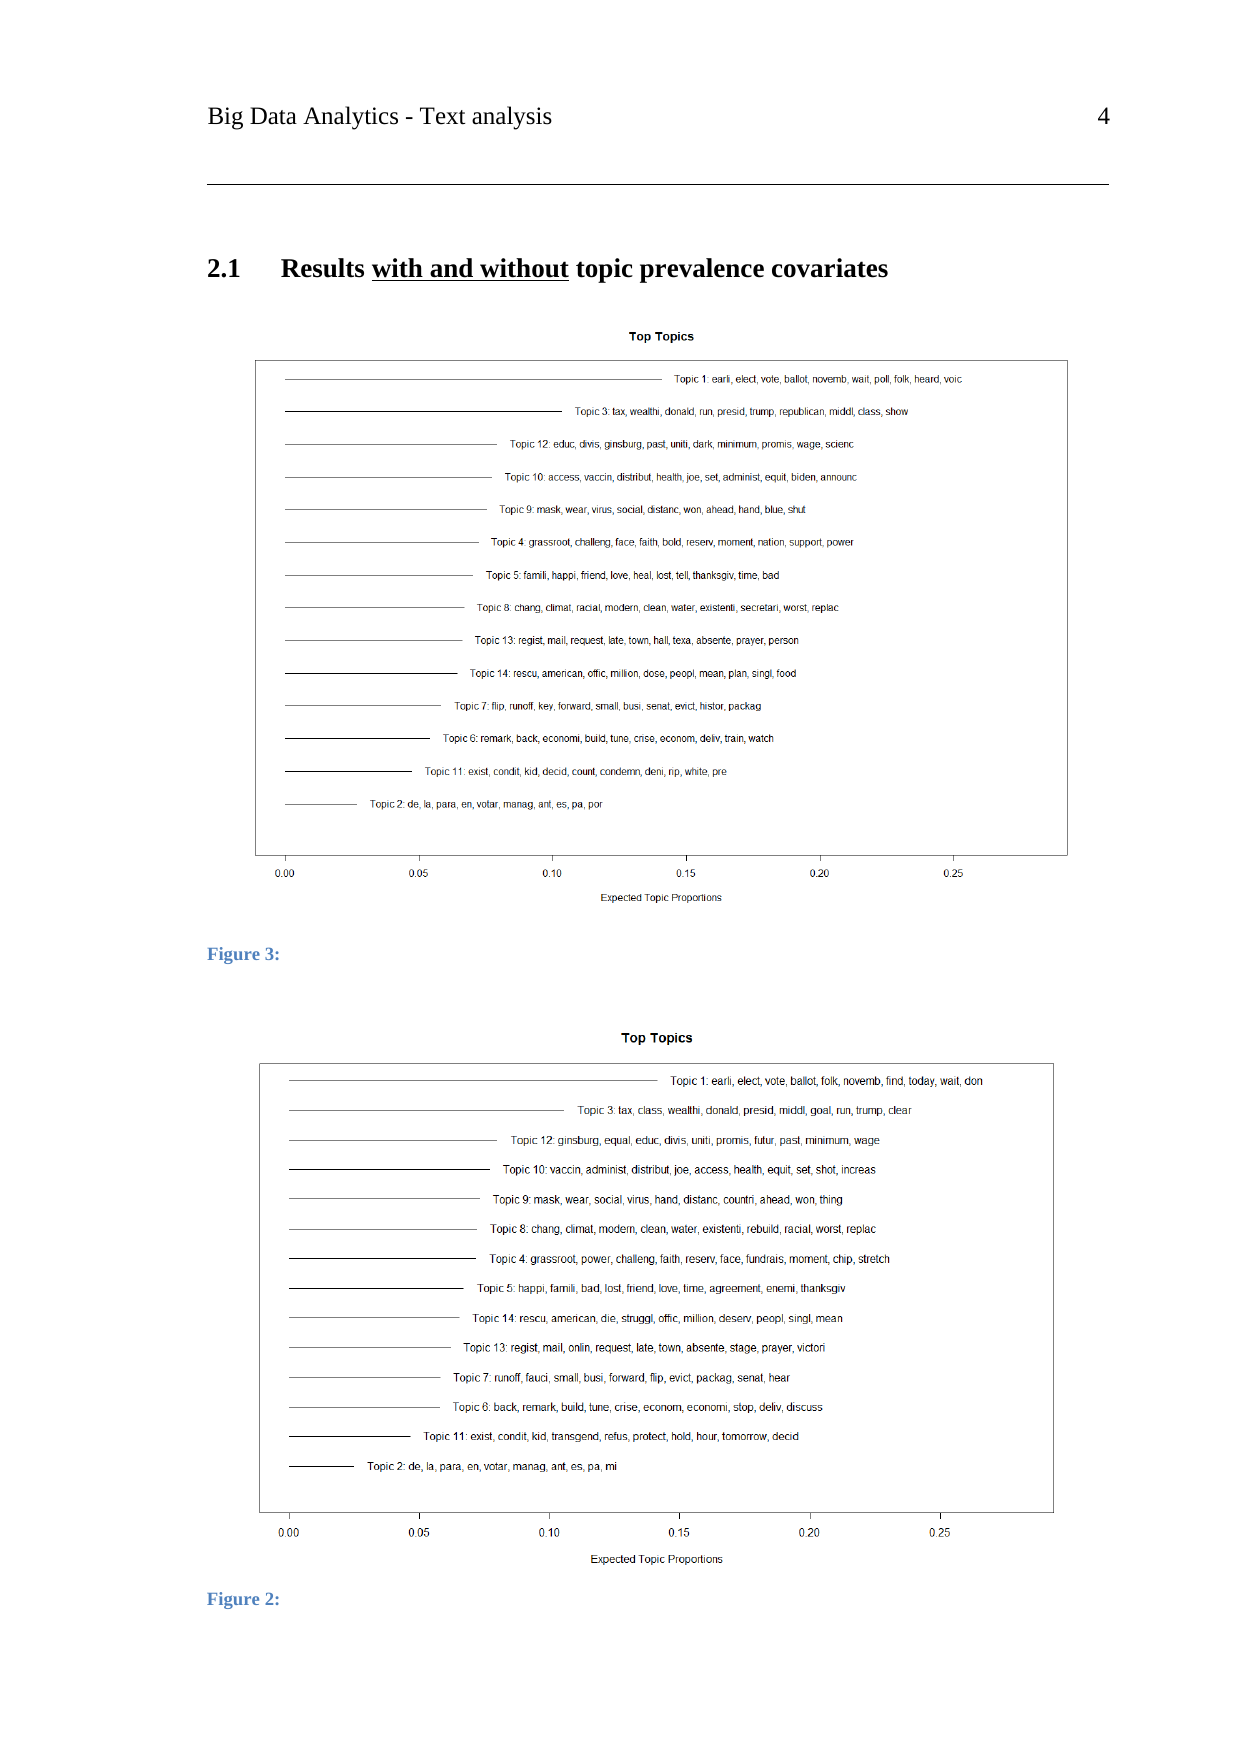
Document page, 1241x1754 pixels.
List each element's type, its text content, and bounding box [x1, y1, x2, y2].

picture [206, 1011, 1081, 1575]
subtitle Results with and without topic prevalence covariates [207, 252, 1092, 284]
picture [206, 311, 1092, 916]
